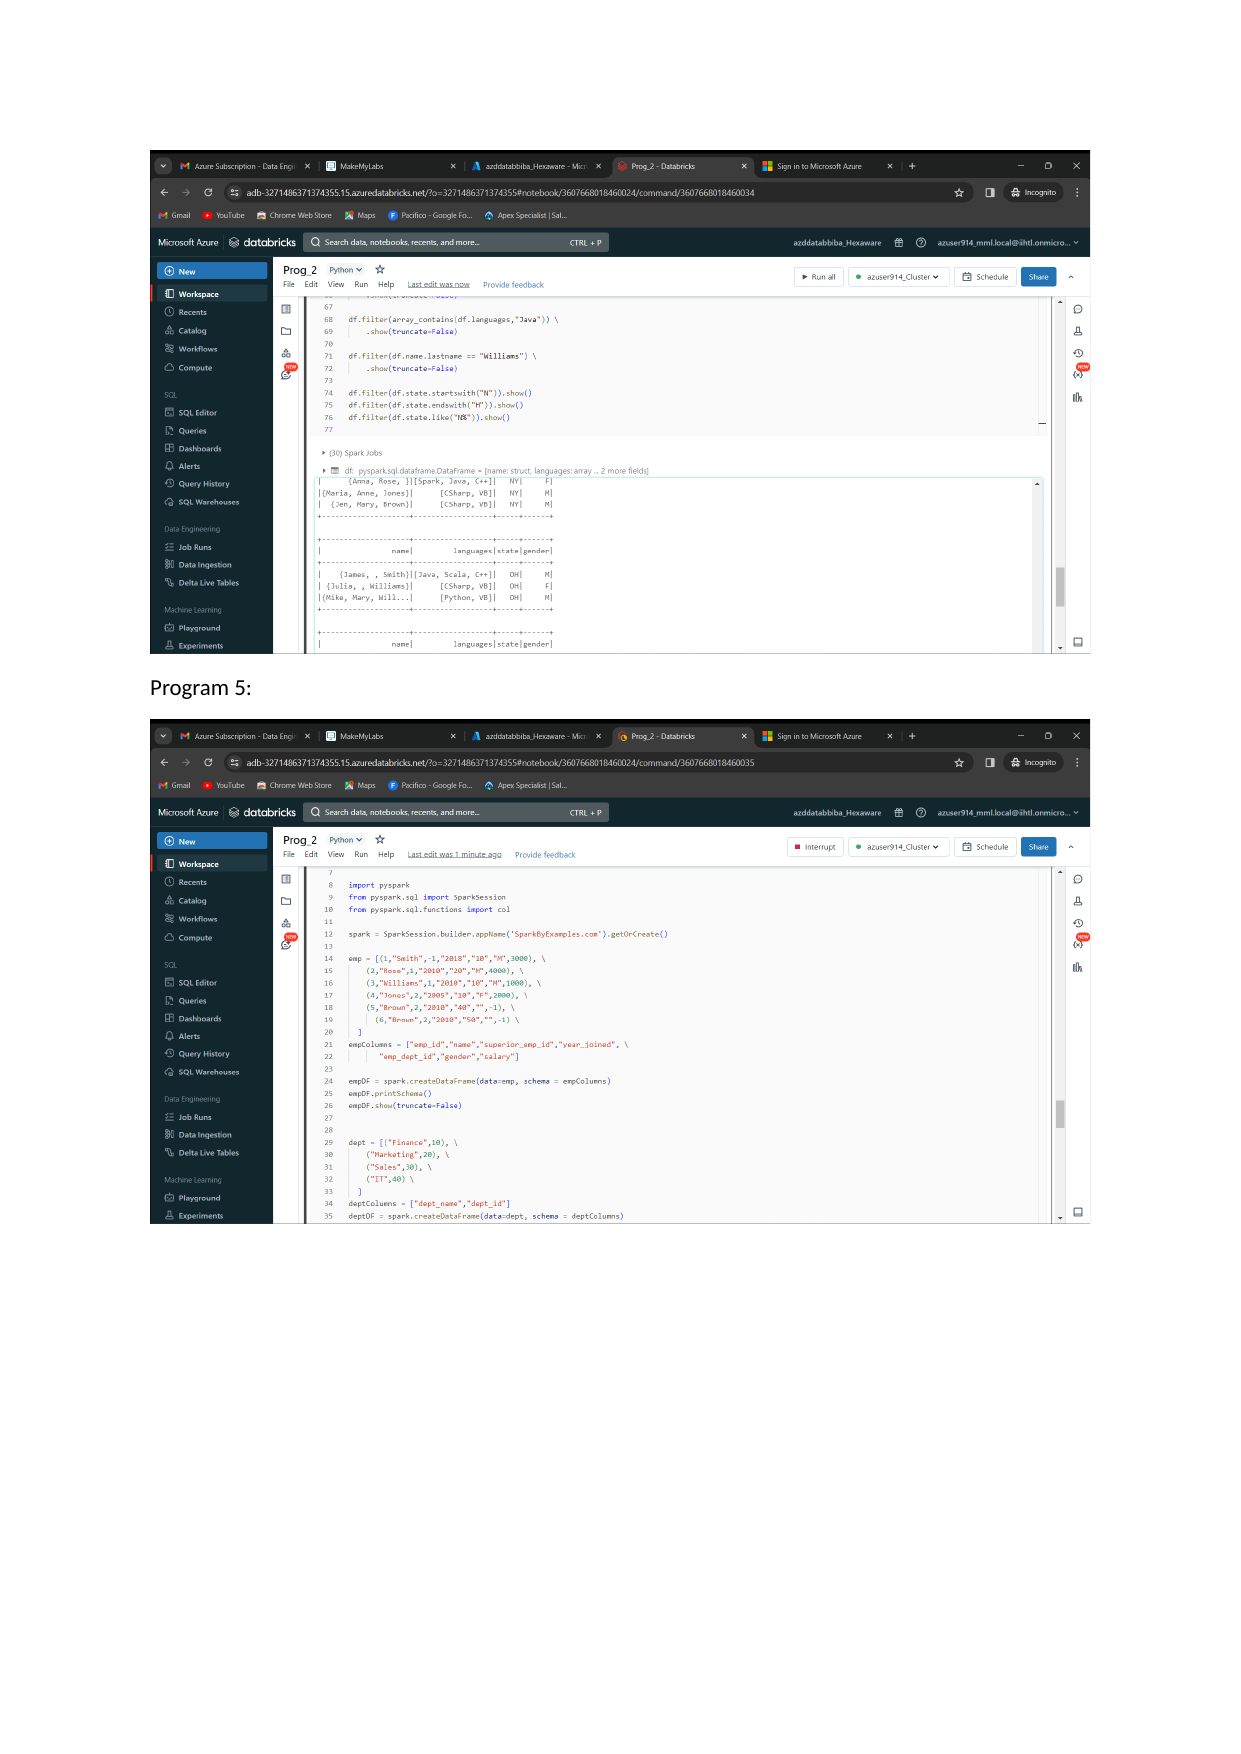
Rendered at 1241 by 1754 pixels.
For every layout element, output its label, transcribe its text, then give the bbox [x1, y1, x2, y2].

picture [150, 719, 1091, 1224]
picture [150, 150, 1091, 654]
text Program 5: [150, 673, 1090, 701]
